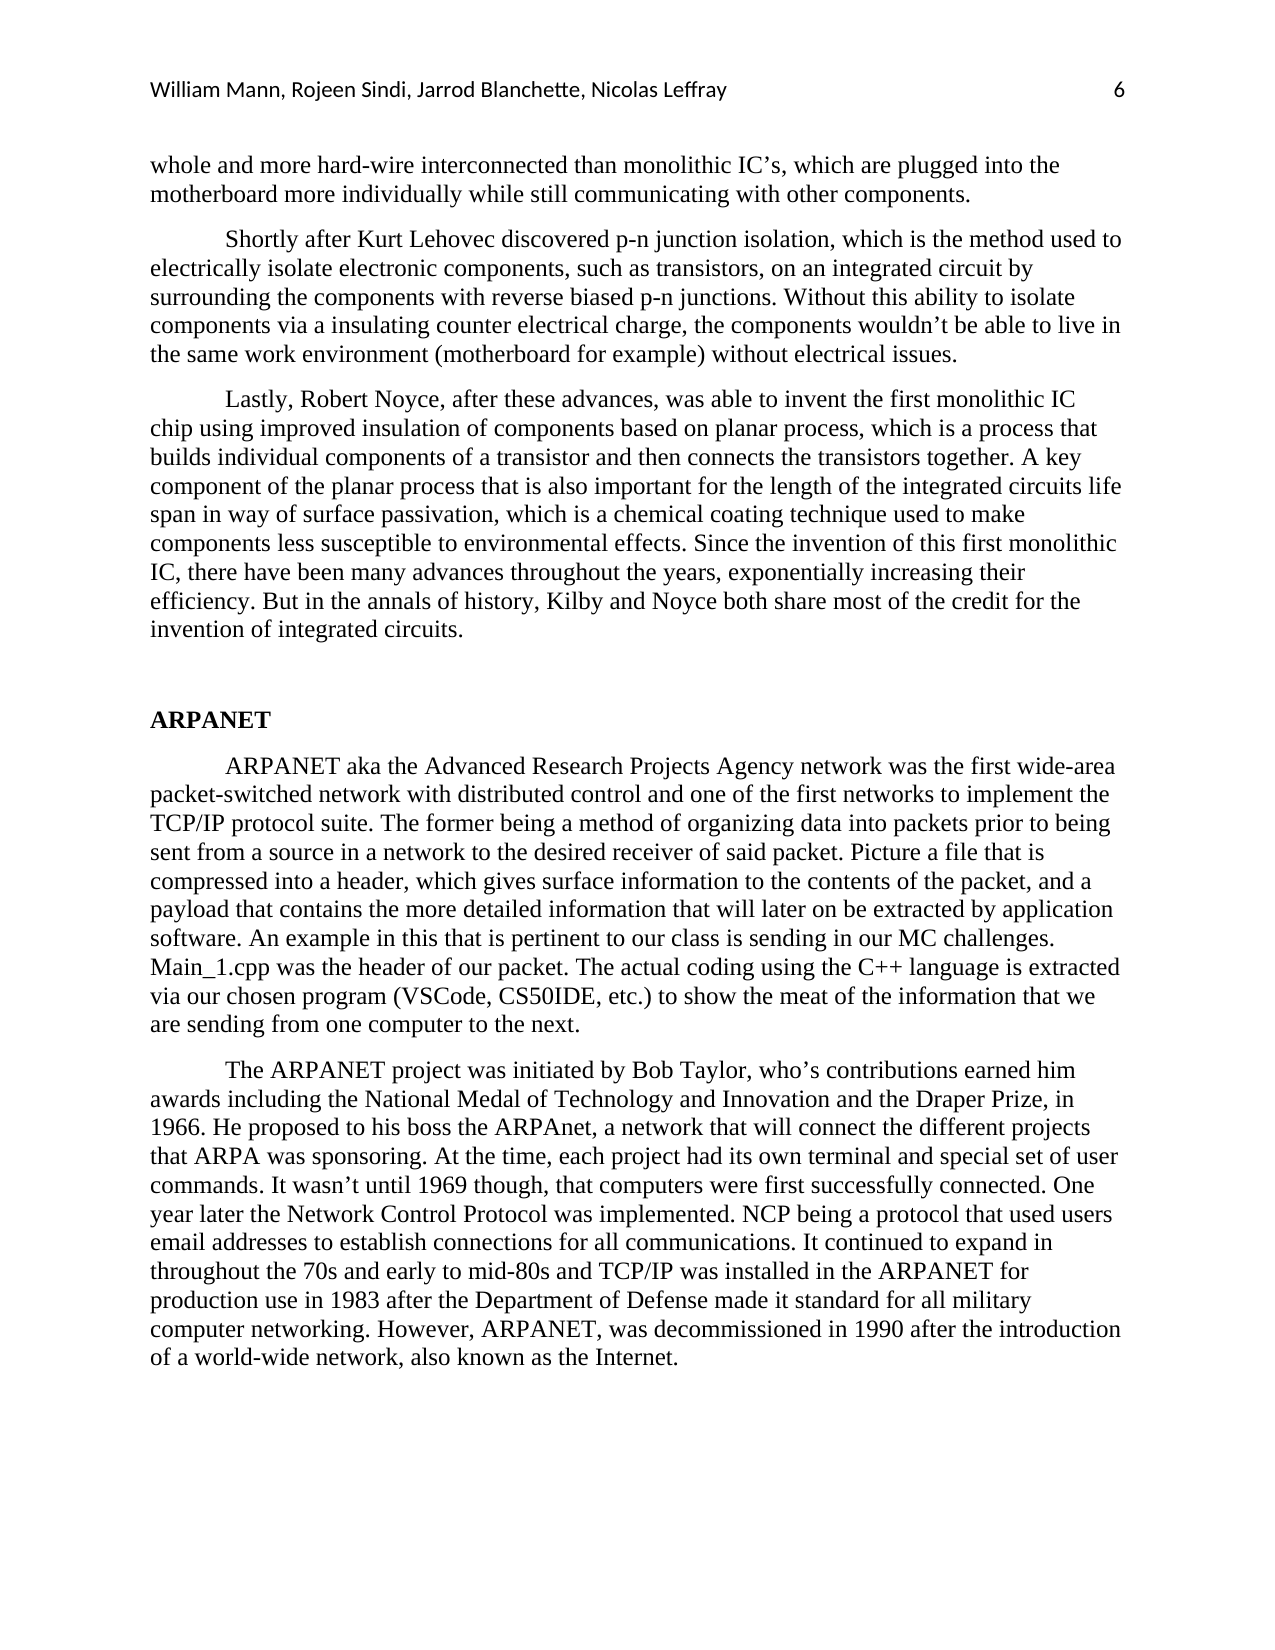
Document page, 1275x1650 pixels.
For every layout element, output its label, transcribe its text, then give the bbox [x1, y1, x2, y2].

text ARPANET [150, 705, 1125, 734]
text ARPANET aka the Advanced Research Projects Agency network was the first wide-area packet-switched network with distributed control and one of the first networks to implement the TCP/IP protocol suite. The former being a method of organizing data into packets prior to being sent from a source in a network to the desired receiver of said packet. Picture a file that is compressed into a header, which gives surface information to the contents of the packet, and a payload that contains the more detailed information that will later on be extracted by application software. An example in this that is pertinent to our class is sending in our MC challenges. Main_1.cpp was the header of our packet. The actual coding using the C++ language is extracted via our chosen program (VSCode, CS50IDE, etc.) to show the meat of the information that we are sending from one computer to the next. [150, 751, 1125, 1038]
text Shortly after Kurt Lehovec discovered p-n junction isolation, which is the method used to electrically isolate electronic components, such as transistors, on an integrated circuit by surrounding the components with reverse biased p-n junctions. Without this ability to isolate components via a insulating counter electrical charge, the components wouldn’t be able to live in the same work environment (motherboard for example) without electrical issues. [150, 224, 1125, 368]
text The ARPANET project was initiated by Bob Taylor, who’s contributions earned him awards including the National Medal of Technology and Innovation and the Draper Prize, in 1966. He proposed to his boss the ARPAnet, a network that will connect the different projects that ARPA was sponsoring. At the time, each project had its own terminal and special set of user commands. It wasn’t until 1969 though, that computers were first successfully connected. One year later the Network Control Protocol was implemented. NCP being a protocol that used users email addresses to establish connections for all communications. It continued to expand in throughout the 70s and early to mid-80s and TCP/IP was installed in the ARPANET for production use in 1983 after the Department of Defense made it standard for all military computer networking. However, ARPANET, was decommissioned in 1990 after the introduction of a world-wide network, also known as the Internet. [150, 1055, 1125, 1371]
text Lastly, Robert Noyce, after these advances, was able to invent the first monolithic IC chip using improved insulation of components based on planar process, which is a process that builds individual components of a transistor and then connects the transistors together. A key component of the planar process that is also important for the length of the integrated circuits life span in way of surface passivation, which is a chemical coating technique used to make components less susceptible to environmental effects. Since the invention of this first monolithic IC, there have been many advances throughout the years, exponentially increasing their efficiency. But in the annals of history, Kilby and Noyce both share most of the credit for the invention of integrated circuits. [150, 384, 1125, 643]
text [150, 150, 1125, 207]
